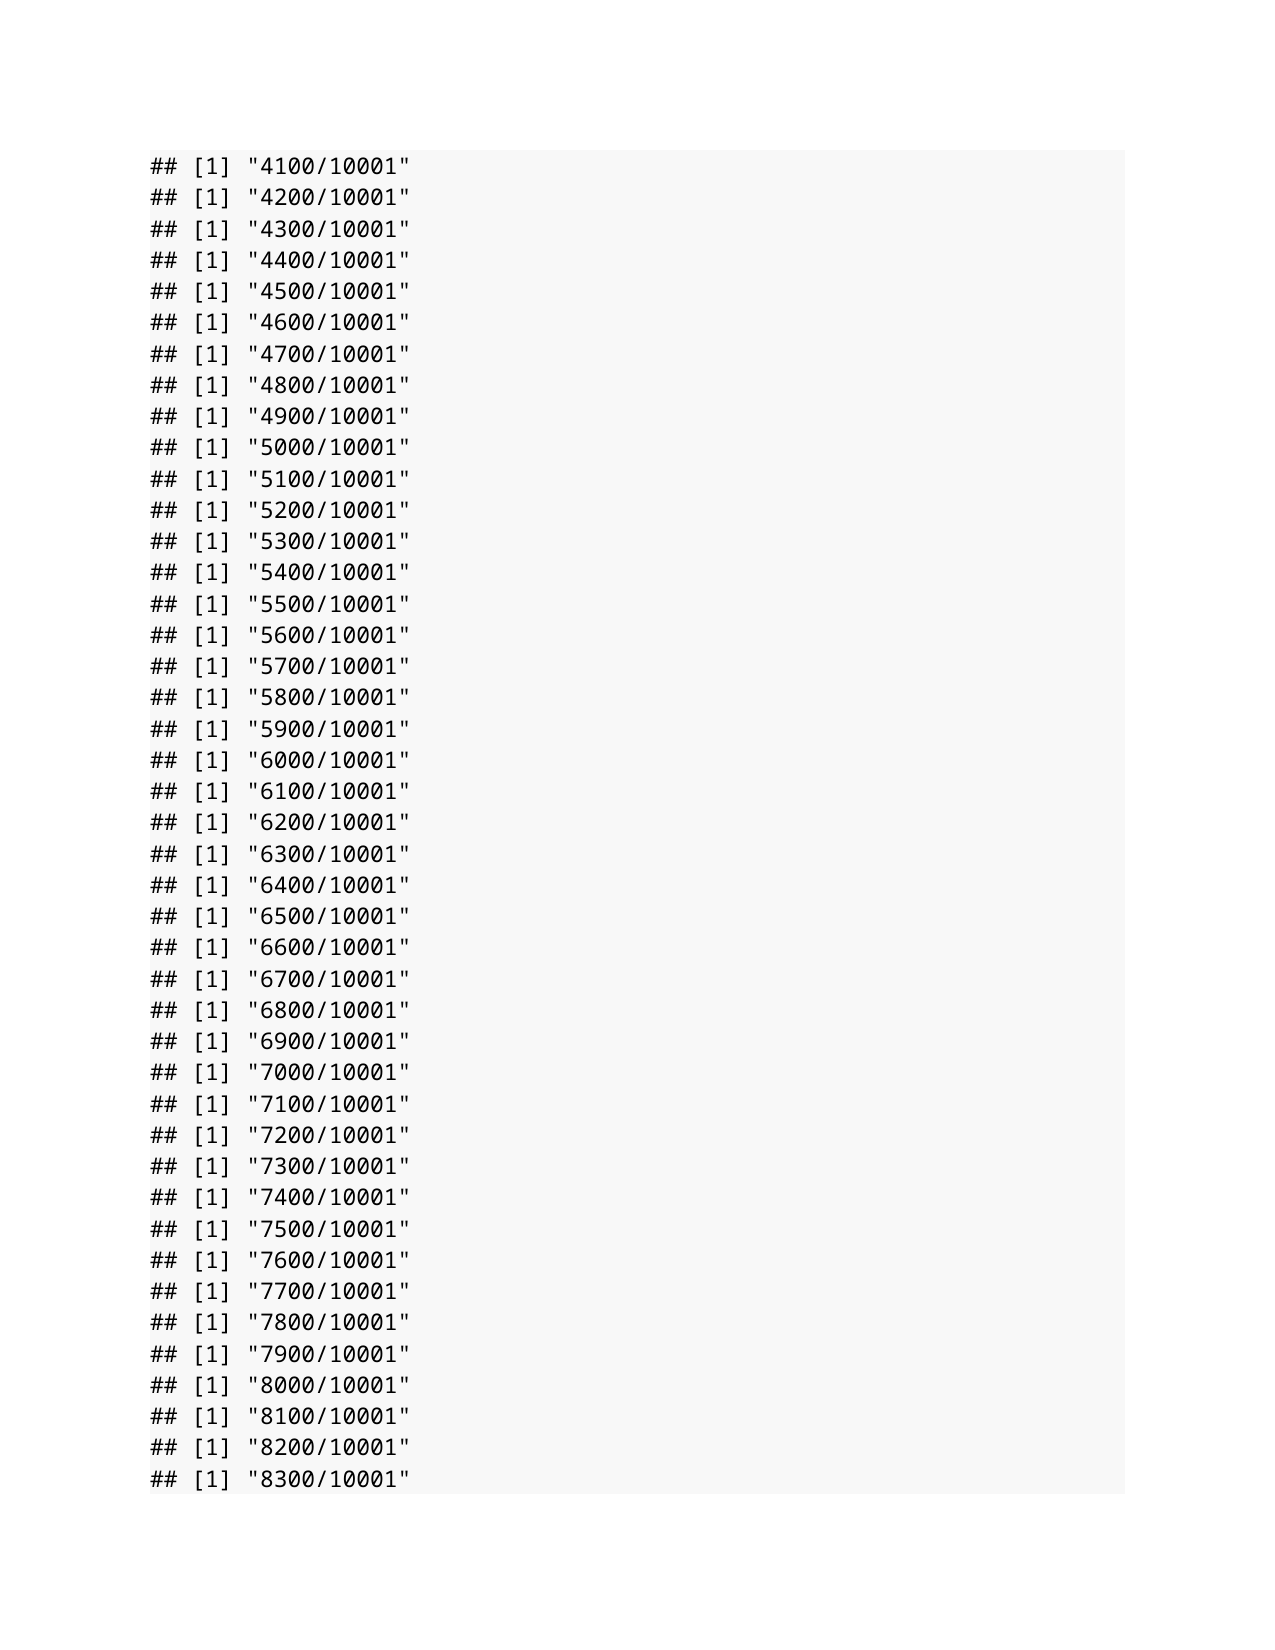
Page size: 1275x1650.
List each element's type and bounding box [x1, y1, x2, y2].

text [150, 150, 1125, 1494]
